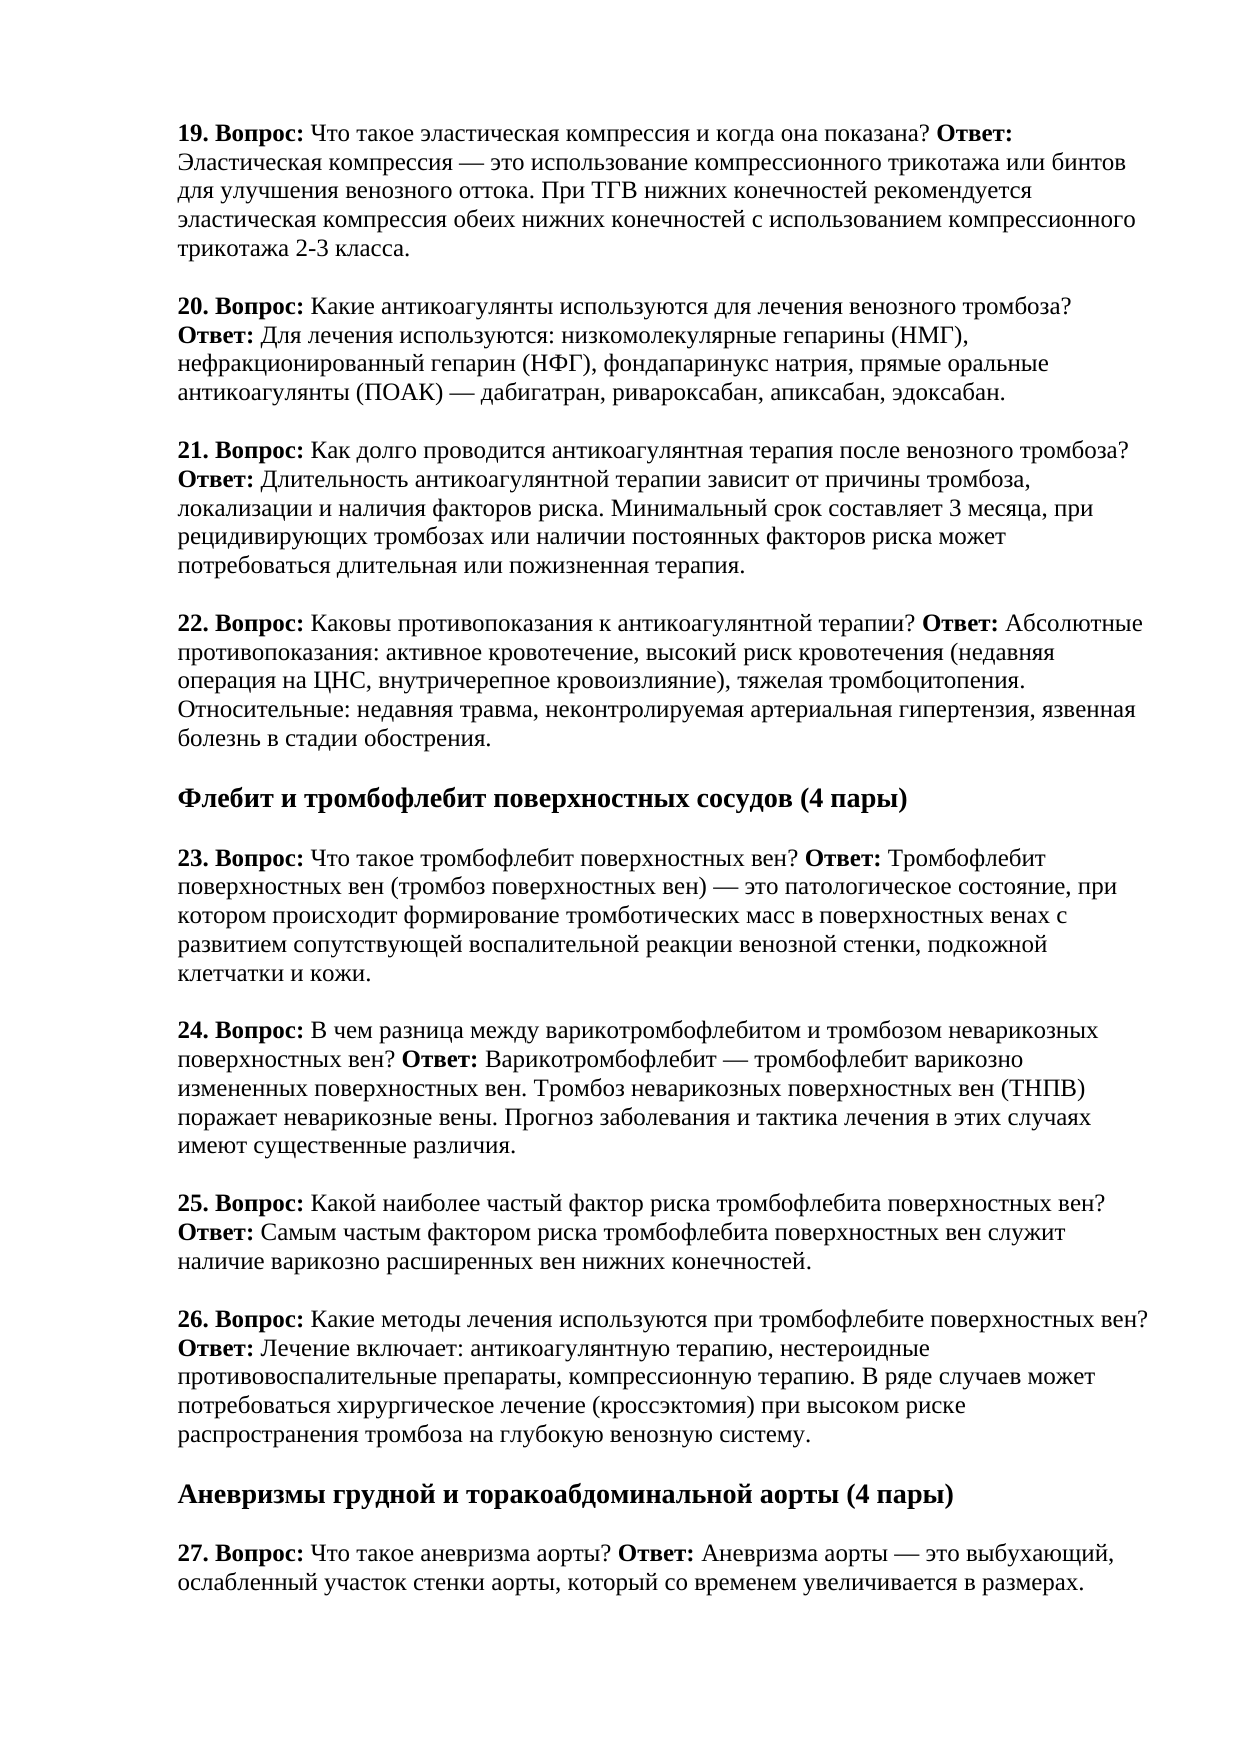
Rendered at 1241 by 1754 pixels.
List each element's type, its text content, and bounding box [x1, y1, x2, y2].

text 20. Вопрос: Какие антикоагулянты используются для лечения венозного тромбоза? Ответ: Для лечения используются: низкомолекулярные гепарины (НМГ), нефракционированный гепарин (НФГ), фондапаринукс натрия, прямые оральные антикоагулянты (ПОАК) — дабигатран, ривароксабан, апиксабан, эдоксабан. [177, 291, 1152, 406]
text 24. Вопрос: В чем разница между варикотромбофлебитом и тромбозом неварикозных поверхностных вен? Ответ: Варикотромбофлебит — тромбофлебит варикозно измененных поверхностных вен. Тромбоз неварикозных поверхностных вен (ТНПВ) поражает неварикозные вены. Прогноз заболевания и тактика лечения в этих случаях имеют существенные различия. [177, 1016, 1152, 1159]
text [177, 1538, 1152, 1596]
text 22. Вопрос: Каковы противопоказания к антикоагулянтной терапии? Ответ: Абсолютные противопоказания: активное кровотечение, высокий риск кровотечения (недавняя операция на ЦНС, внутричерепное кровоизлияние), тяжелая тромбоцитопения. Относительные: недавняя травма, неконтролируемая артериальная гипертензия, язвенная болезнь в стадии обострения. [177, 608, 1152, 752]
text Аневризмы грудной и торакоабдоминальной аорты (4 пары) [177, 1477, 1152, 1509]
text 26. Вопрос: Какие методы лечения используются при тромбофлебите поверхностных вен? Ответ: Лечение включает: антикоагулянтную терапию, нестероидные противовоспалительные препараты, компрессионную терапию. В ряде случаев может потребоваться хирургическое лечение (кроссэктомия) при высоком риске распространения тромбоза на глубокую венозную систему. [177, 1304, 1152, 1448]
text 23. Вопрос: Что такое тромбофлебит поверхностных вен? Ответ: Тромбофлебит поверхностных вен (тромбоз поверхностных вен) — это патологическое состояние, при котором происходит формирование тромботических масс в поверхностных венах с развитием сопутствующей воспалительной реакции венозной стенки, подкожной клетчатки и кожи. [177, 843, 1152, 986]
text 21. Вопрос: Как долго проводится антикоагулянтная терапия после венозного тромбоза? Ответ: Длительность антикоагулянтной терапии зависит от причины тромбоза, локализации и наличия факторов риска. Минимальный срок составляет 3 месяца, при рецидивирующих тромбозах или наличии постоянных факторов риска может потребоваться длительная или пожизненная терапия. [177, 435, 1152, 579]
text Флебит и тромбофлебит поверхностных сосудов (4 пары) [177, 781, 1152, 813]
text 19. Вопрос: Что такое эластическая компрессия и когда она показана? Ответ: Эластическая компрессия — это использование компрессионного трикотажа или бинтов для улучшения венозного оттока. При ТГВ нижних конечностей рекомендуется эластическая компрессия обеих нижних конечностей с использованием компрессионного трикотажа 2-3 класса. [177, 118, 1152, 262]
text 25. Вопрос: Какой наиболее частый фактор риска тромбофлебита поверхностных вен? Ответ: Самым частым фактором риска тромбофлебита поверхностных вен служит наличие варикозно расширенных вен нижних конечностей. [177, 1188, 1152, 1275]
